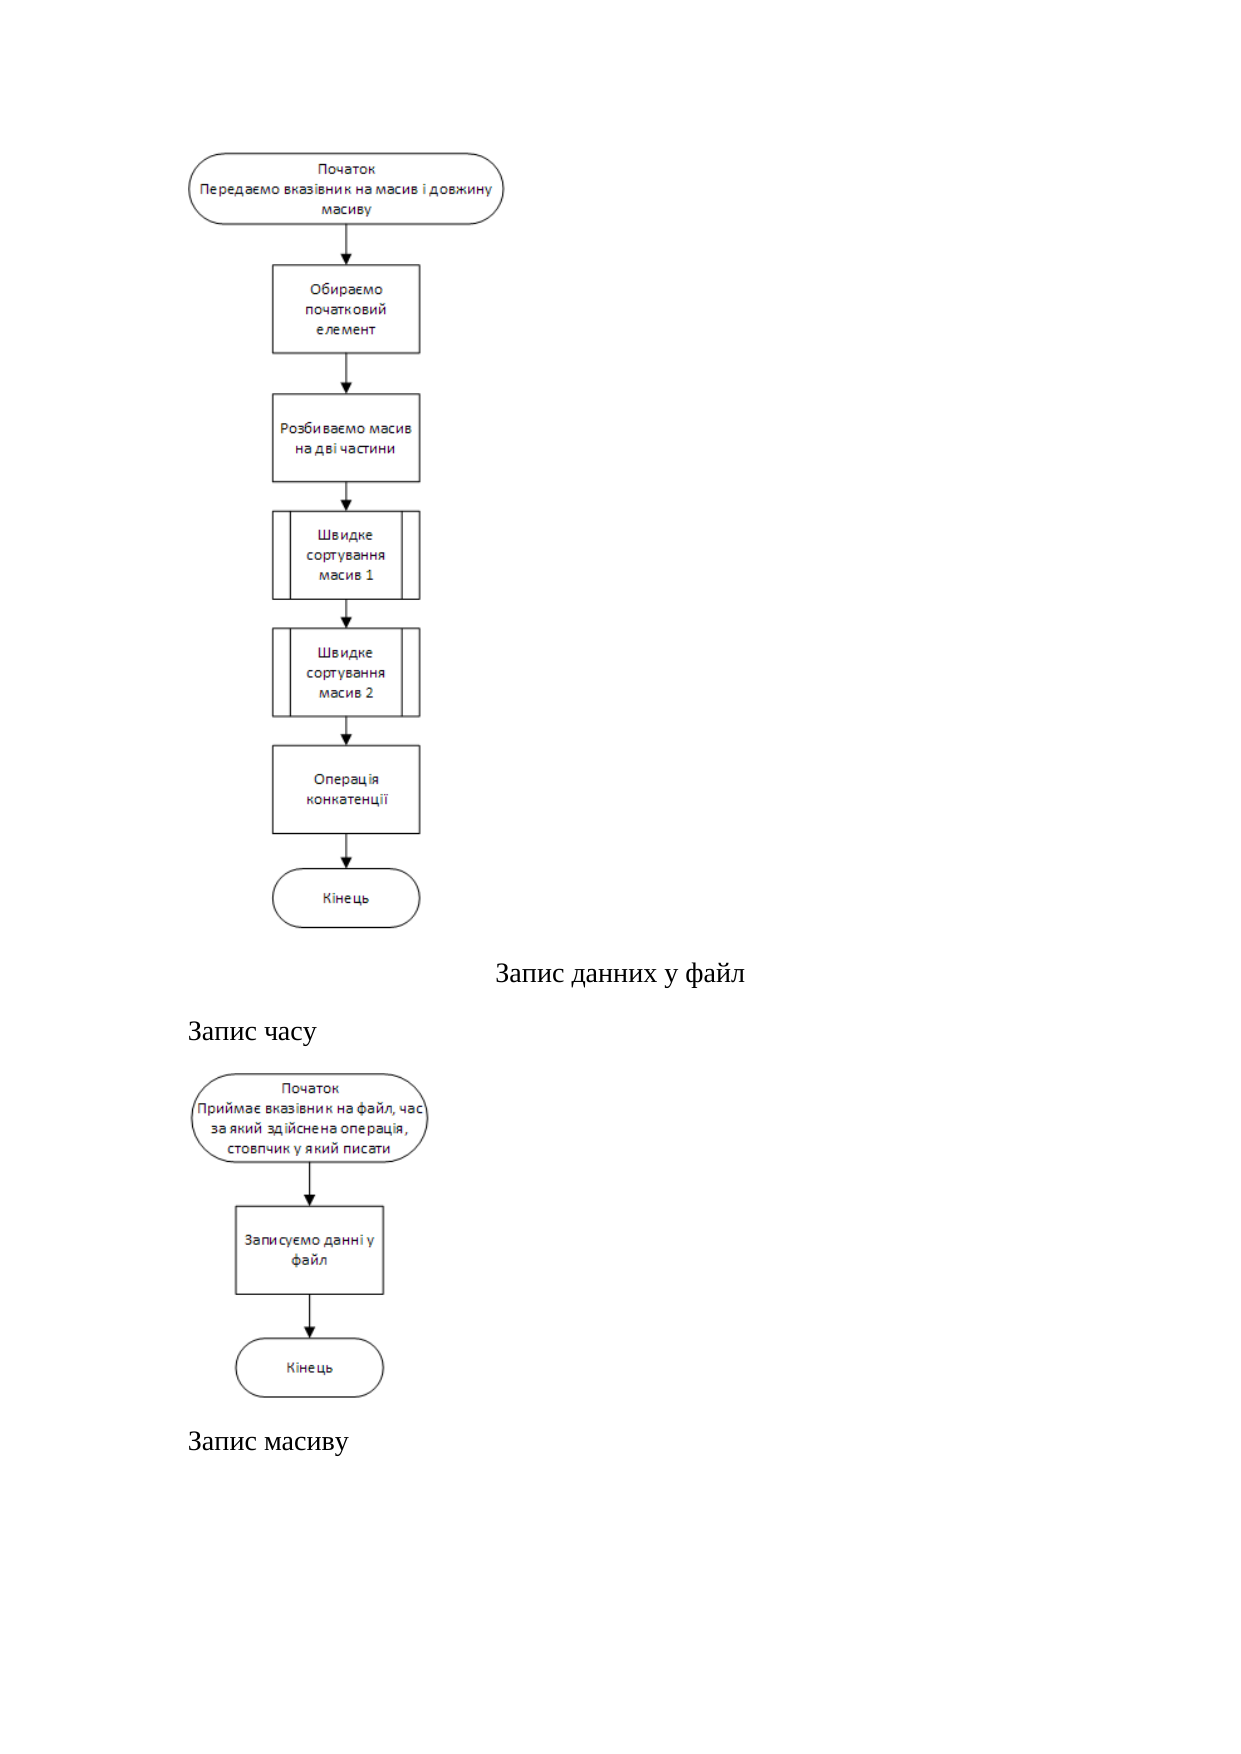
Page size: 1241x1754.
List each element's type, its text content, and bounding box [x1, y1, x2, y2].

picture [187, 150, 506, 932]
text Запис масиву [187, 1424, 1053, 1456]
text Запис данних у файл [187, 956, 1053, 989]
text Запис часу [187, 1014, 1053, 1047]
picture [187, 1072, 436, 1399]
